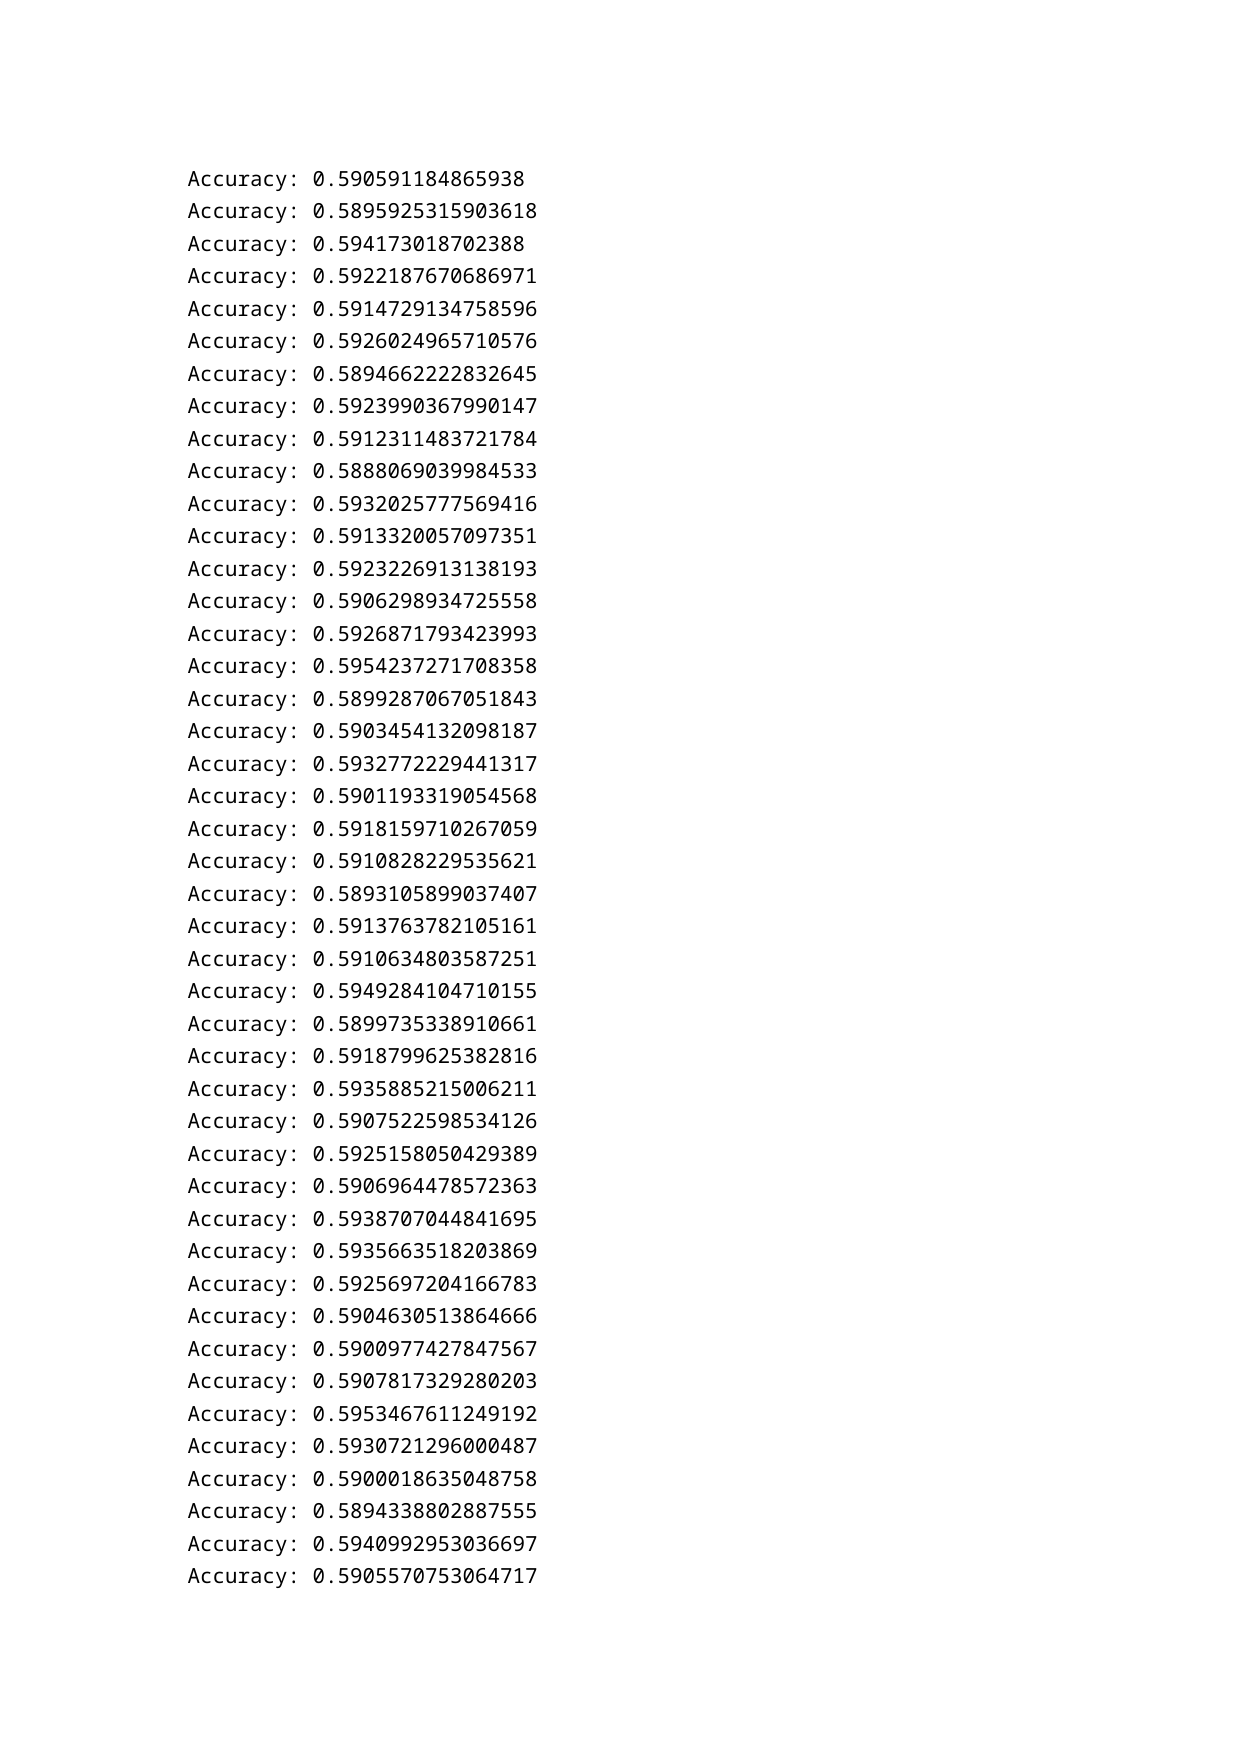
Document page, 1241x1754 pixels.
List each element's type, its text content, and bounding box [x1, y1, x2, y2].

text Accuracy: 0.5912311483721784 [187, 422, 1053, 454]
text Accuracy: 0.5888069039984533 [187, 454, 1053, 487]
text Accuracy: 0.5935885215006211 [187, 1072, 1053, 1104]
text Accuracy: 0.5895925315903618 [187, 194, 1053, 227]
text Accuracy: 0.5935663518203869 [187, 1234, 1053, 1267]
text Accuracy: 0.5910828229535621 [187, 844, 1053, 877]
text Accuracy: 0.5907817329280203 [187, 1364, 1053, 1397]
text Accuracy: 0.594173018702388 [187, 227, 1053, 259]
text Accuracy: 0.5923226913138193 [187, 552, 1053, 584]
text Accuracy: 0.5900977427847567 [187, 1332, 1053, 1364]
text Accuracy: 0.5906964478572363 [187, 1169, 1053, 1202]
text Accuracy: 0.5910634803587251 [187, 942, 1053, 974]
text Accuracy: 0.5913763782105161 [187, 909, 1053, 942]
text Accuracy: 0.5918799625382816 [187, 1039, 1053, 1072]
text Accuracy: 0.5953467611249192 [187, 1397, 1053, 1429]
text Accuracy: 0.5926871793423993 [187, 617, 1053, 649]
text Accuracy: 0.5914729134758596 [187, 292, 1053, 324]
text Accuracy: 0.5904630513864666 [187, 1299, 1053, 1332]
text Accuracy: 0.5954237271708358 [187, 649, 1053, 682]
text Accuracy: 0.5940992953036697 [187, 1527, 1053, 1559]
text Accuracy: 0.5907522598534126 [187, 1104, 1053, 1137]
text Accuracy: 0.5894338802887555 [187, 1494, 1053, 1527]
text Accuracy: 0.5899735338910661 [187, 1007, 1053, 1039]
text Accuracy: 0.5918159710267059 [187, 812, 1053, 844]
text Accuracy: 0.5932025777569416 [187, 487, 1053, 519]
text Accuracy: 0.5925158050429389 [187, 1137, 1053, 1169]
text Accuracy: 0.5901193319054568 [187, 779, 1053, 812]
text Accuracy: 0.5949284104710155 [187, 974, 1053, 1007]
text Accuracy: 0.5932772229441317 [187, 747, 1053, 779]
text Accuracy: 0.5923990367990147 [187, 389, 1053, 422]
text Accuracy: 0.5893105899037407 [187, 877, 1053, 909]
text Accuracy: 0.590591184865938 [187, 162, 1053, 194]
text Accuracy: 0.5922187670686971 [187, 259, 1053, 292]
text Accuracy: 0.5930721296000487 [187, 1429, 1053, 1462]
text Accuracy: 0.5903454132098187 [187, 714, 1053, 747]
text Accuracy: 0.5894662222832645 [187, 357, 1053, 389]
text Accuracy: 0.5925697204166783 [187, 1267, 1053, 1299]
text Accuracy: 0.5905570753064717 [187, 1559, 1053, 1592]
text Accuracy: 0.5906298934725558 [187, 584, 1053, 617]
text Accuracy: 0.5938707044841695 [187, 1202, 1053, 1234]
text Accuracy: 0.5926024965710576 [187, 324, 1053, 357]
text Accuracy: 0.5899287067051843 [187, 682, 1053, 714]
text Accuracy: 0.5900018635048758 [187, 1462, 1053, 1494]
text Accuracy: 0.5913320057097351 [187, 519, 1053, 552]
